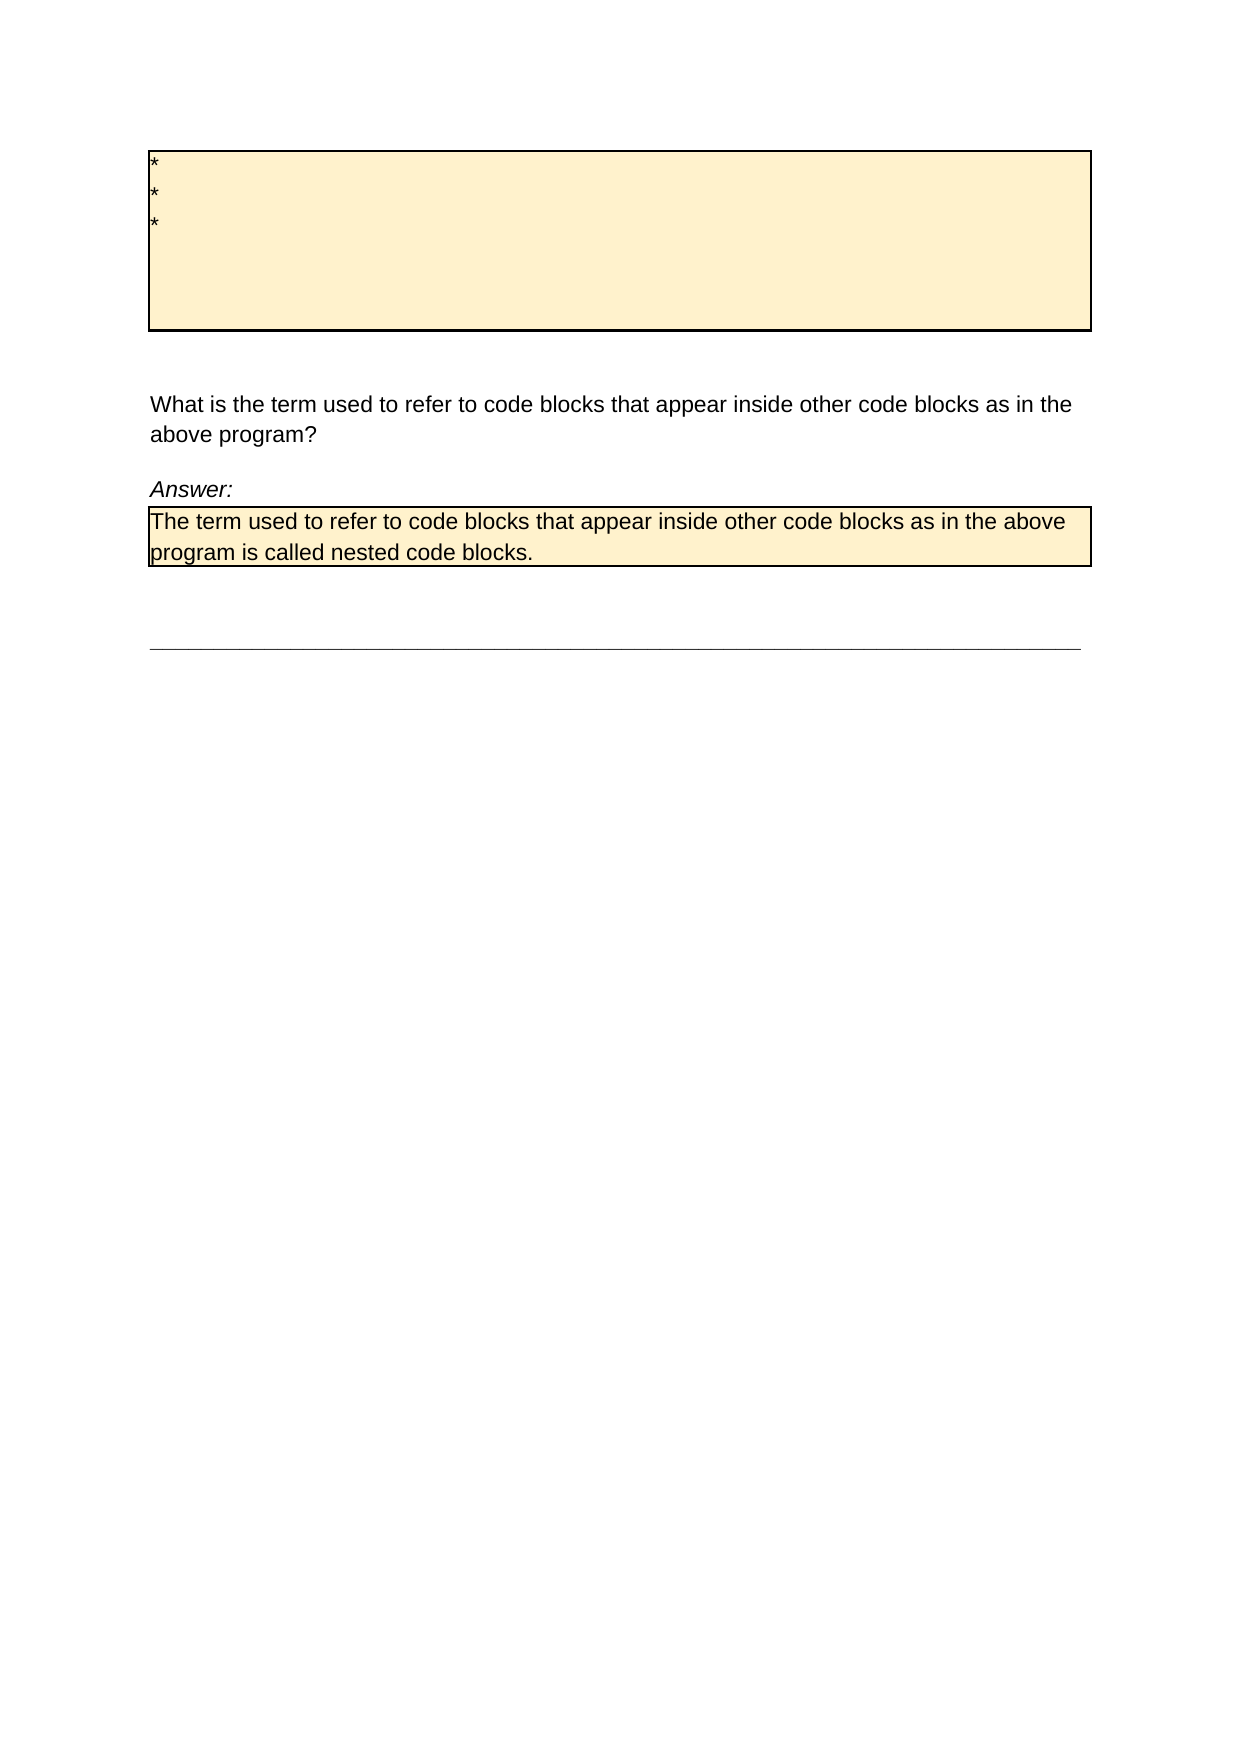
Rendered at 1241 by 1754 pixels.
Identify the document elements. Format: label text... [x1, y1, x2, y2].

text Answer: [150, 476, 1090, 502]
text * [150, 180, 1090, 209]
text What is the term used to refer to code blocks that appear inside other code blocks as in the above program? [150, 391, 1090, 447]
text _________________________________________________________________________ [150, 626, 1090, 652]
text * [150, 210, 1090, 239]
text * [150, 152, 1090, 178]
text The term used to refer to code blocks that appear inside other code blocks as in the above program is called nested code blocks. [150, 508, 1090, 565]
